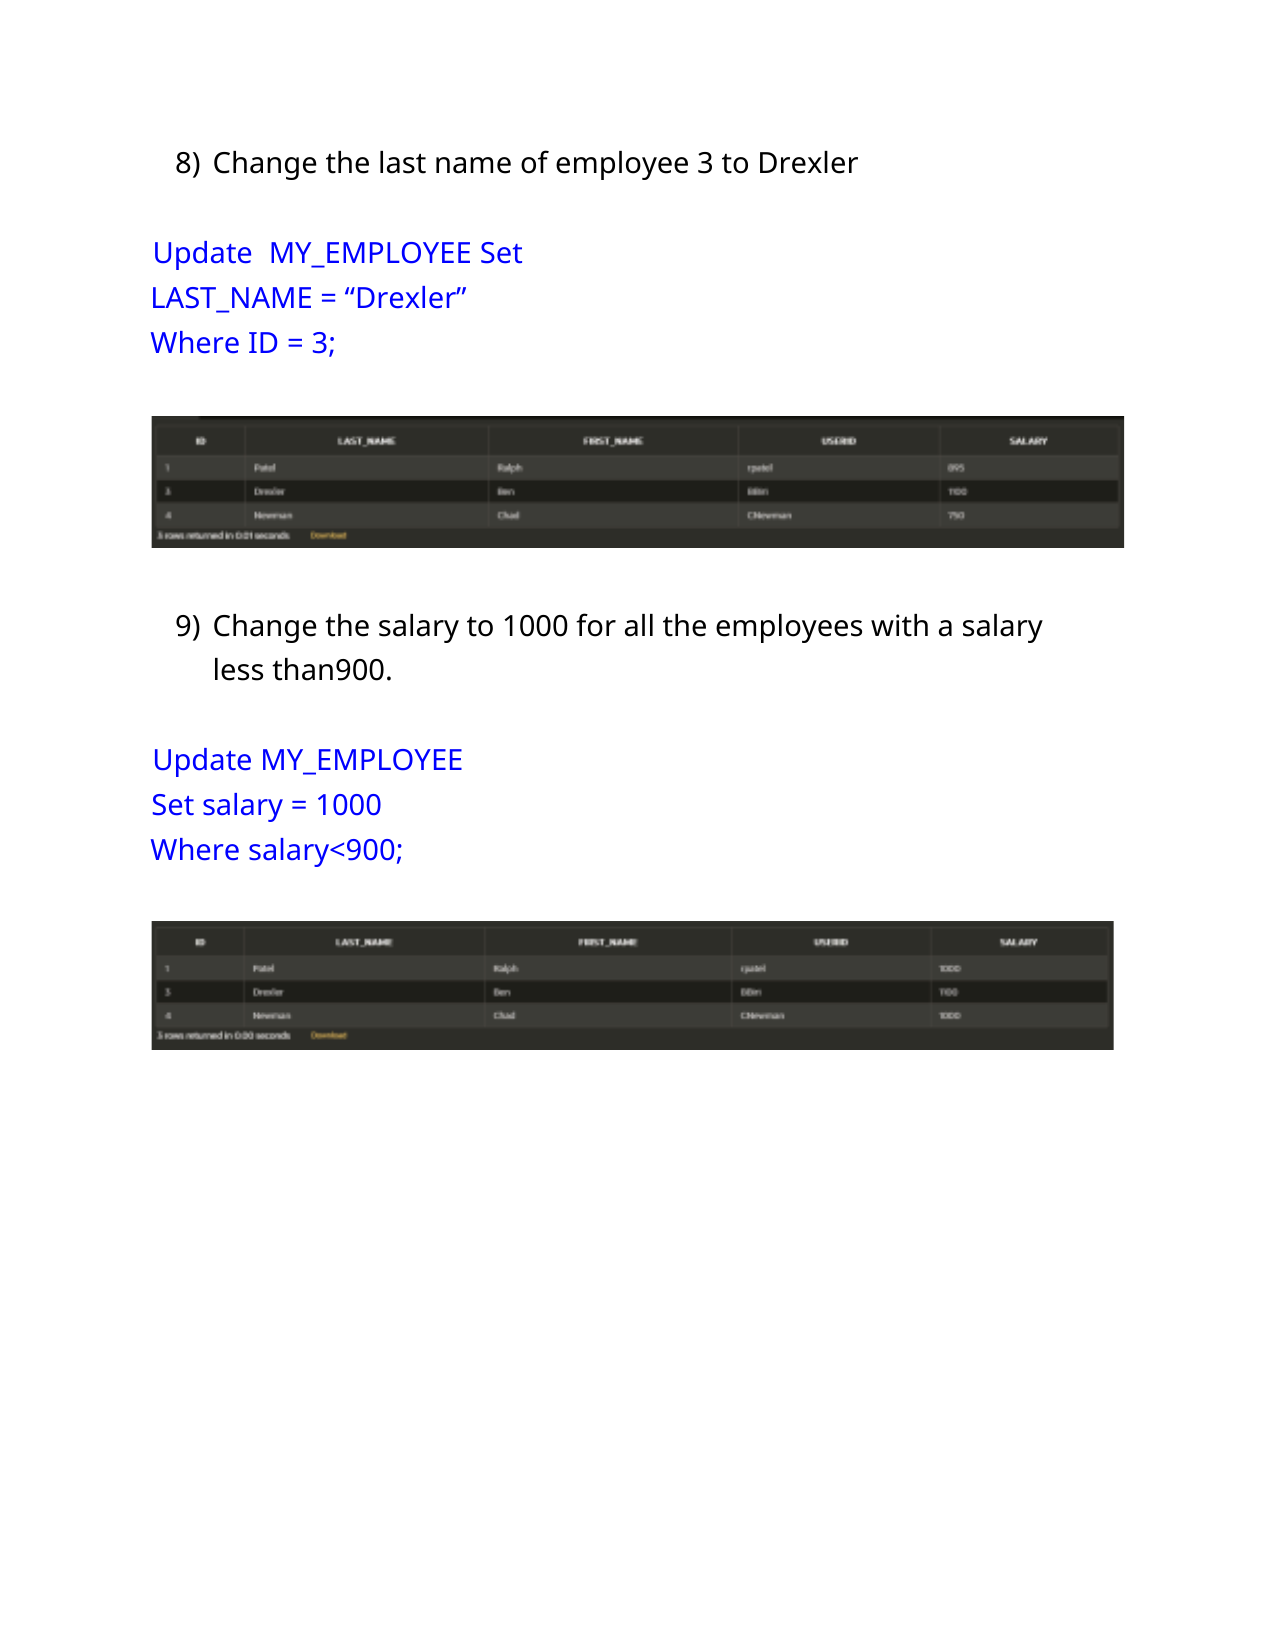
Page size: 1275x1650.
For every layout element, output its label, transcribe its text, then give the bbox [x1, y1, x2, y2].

picture [151, 921, 1114, 1050]
picture [151, 416, 1125, 548]
text Update MY_EMPLOYEE Set LAST_NAME = “Drexler” Where ID = 3; [150, 233, 523, 362]
list Change the last name of employee 3 to Drexler [175, 142, 1225, 182]
text Where salary<900; [150, 829, 1225, 869]
list Change the salary to 1000 for all the employees with a salary less than900. [175, 606, 1059, 689]
text Update MY_EMPLOYEE Set salary = 1000 [151, 739, 476, 824]
